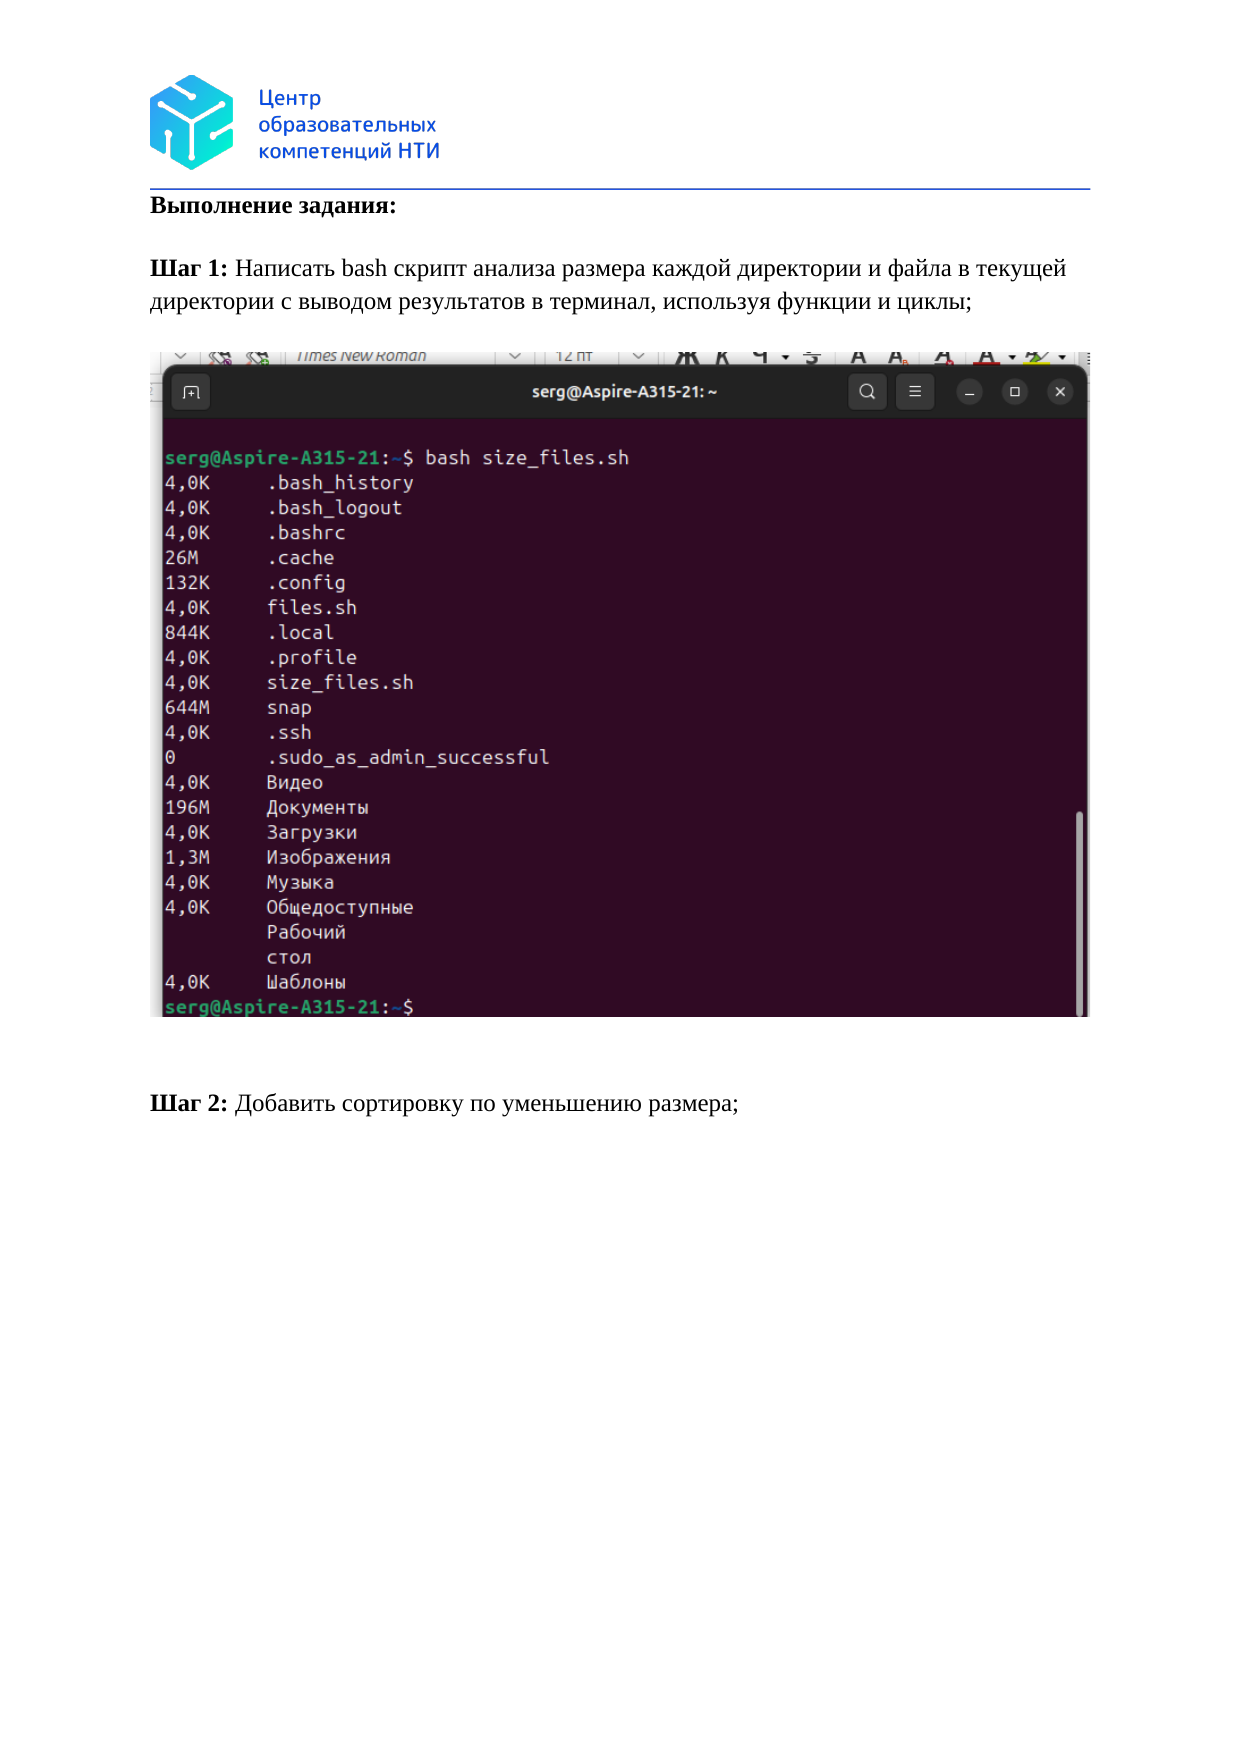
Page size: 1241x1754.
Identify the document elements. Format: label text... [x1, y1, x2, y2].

picture [150, 352, 1091, 1017]
text Шаг 2: Добавить сортировку по уменьшению размера; [150, 1088, 1090, 1117]
picture [150, 75, 1091, 190]
text Выполнение задания: [150, 190, 1090, 219]
text Шаг 1: Написать bash скрипт анализа размера каждой директории и файла в текущей директории с выводом результатов в терминал, используя функции и циклы; [150, 253, 1090, 315]
